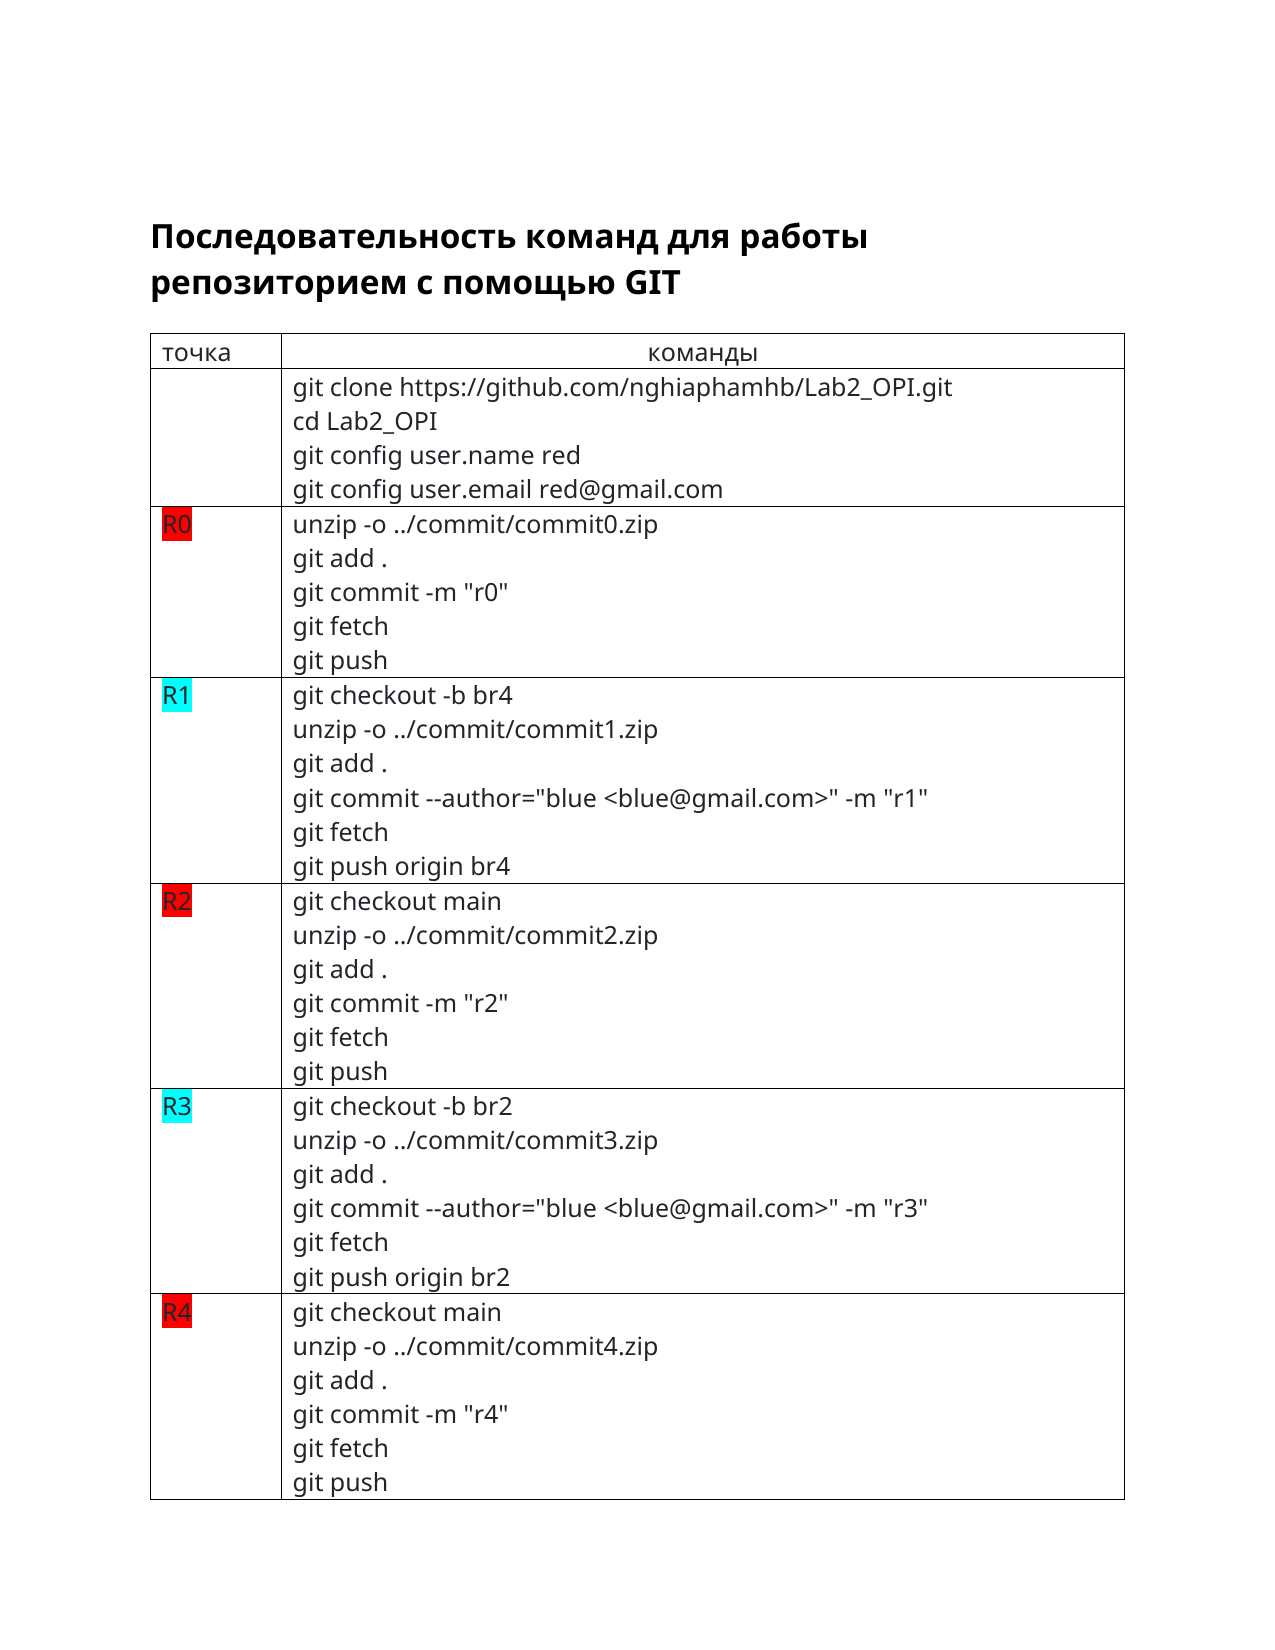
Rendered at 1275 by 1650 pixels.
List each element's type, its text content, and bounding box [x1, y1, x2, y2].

table_cell git checkout main unzip -o ../commit/commit4.zip git add . git commit -m "r4" git fetch git push [282, 1294, 1124, 1499]
table_header команды [282, 334, 1124, 368]
table_cell R1 [151, 678, 281, 882]
table_cell git checkout -b br2 unzip -o ../commit/commit3.zip git add . git commit --author="blue <blue@gmail.com>" -m "r3" git fetch git push origin br2 [282, 1089, 1124, 1293]
text Последовательность команд для работы репозиторием с помощью GIT [150, 213, 1125, 304]
table_cell git clone https://github.com/nghiaphamhb/Lab2_OPI.git cd Lab2_OPI git config user.name red git config user.email red@gmail.com [282, 369, 1124, 506]
table_cell R2 [151, 884, 281, 1088]
table_cell git checkout main unzip -o ../commit/commit2.zip git add . git commit -m "r2" git fetch git push [282, 884, 1124, 1088]
table_cell R0 [151, 507, 281, 677]
table_cell [151, 369, 281, 506]
table_cell R3 [151, 1089, 281, 1293]
table_cell unzip -o ../commit/commit0.zip git add . git commit -m "r0" git fetch git push [282, 507, 1124, 677]
table_cell R4 [151, 1294, 281, 1499]
table_cell git checkout -b br4 unzip -o ../commit/commit1.zip git add . git commit --author="blue <blue@gmail.com>" -m "r1" git fetch git push origin br4 [282, 678, 1124, 882]
table_header точка [151, 334, 281, 368]
